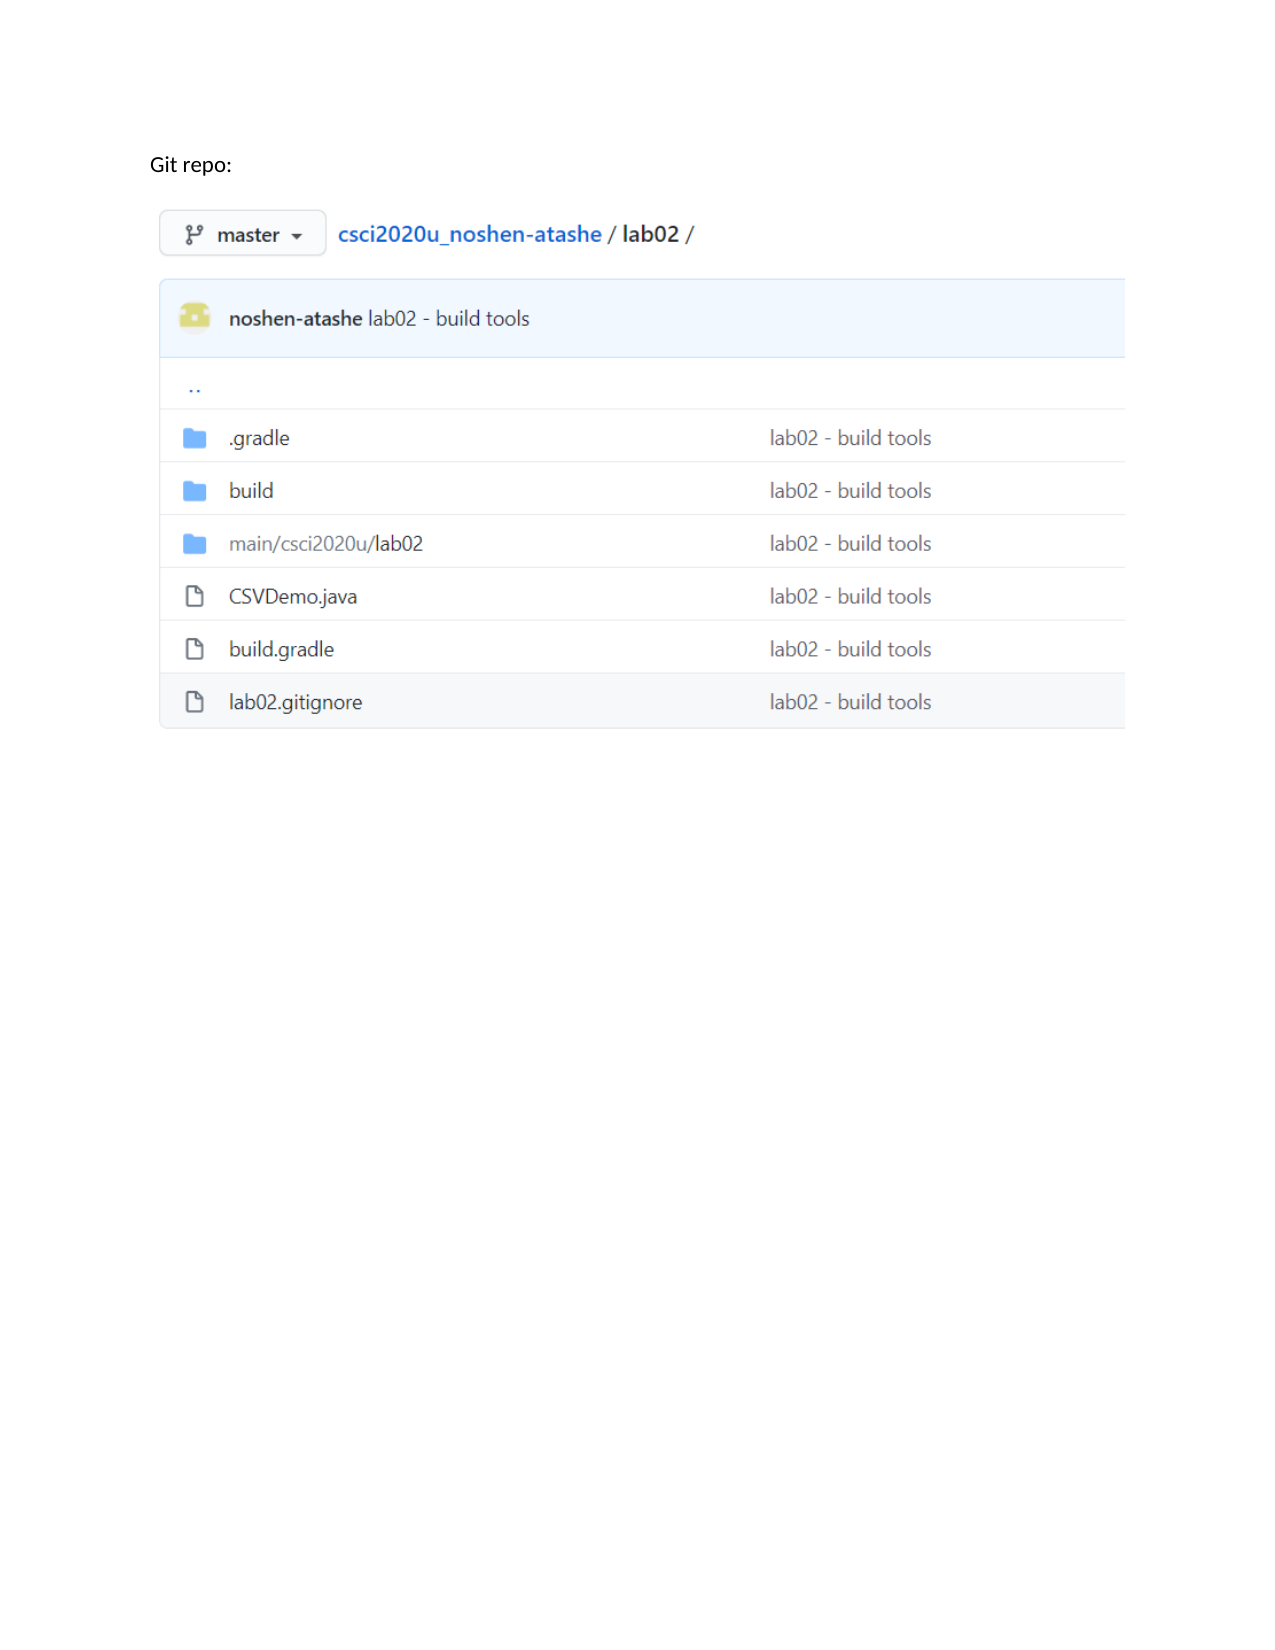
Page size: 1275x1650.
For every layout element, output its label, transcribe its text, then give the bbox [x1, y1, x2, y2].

text Git repo: [150, 150, 1125, 178]
picture [150, 196, 1125, 769]
